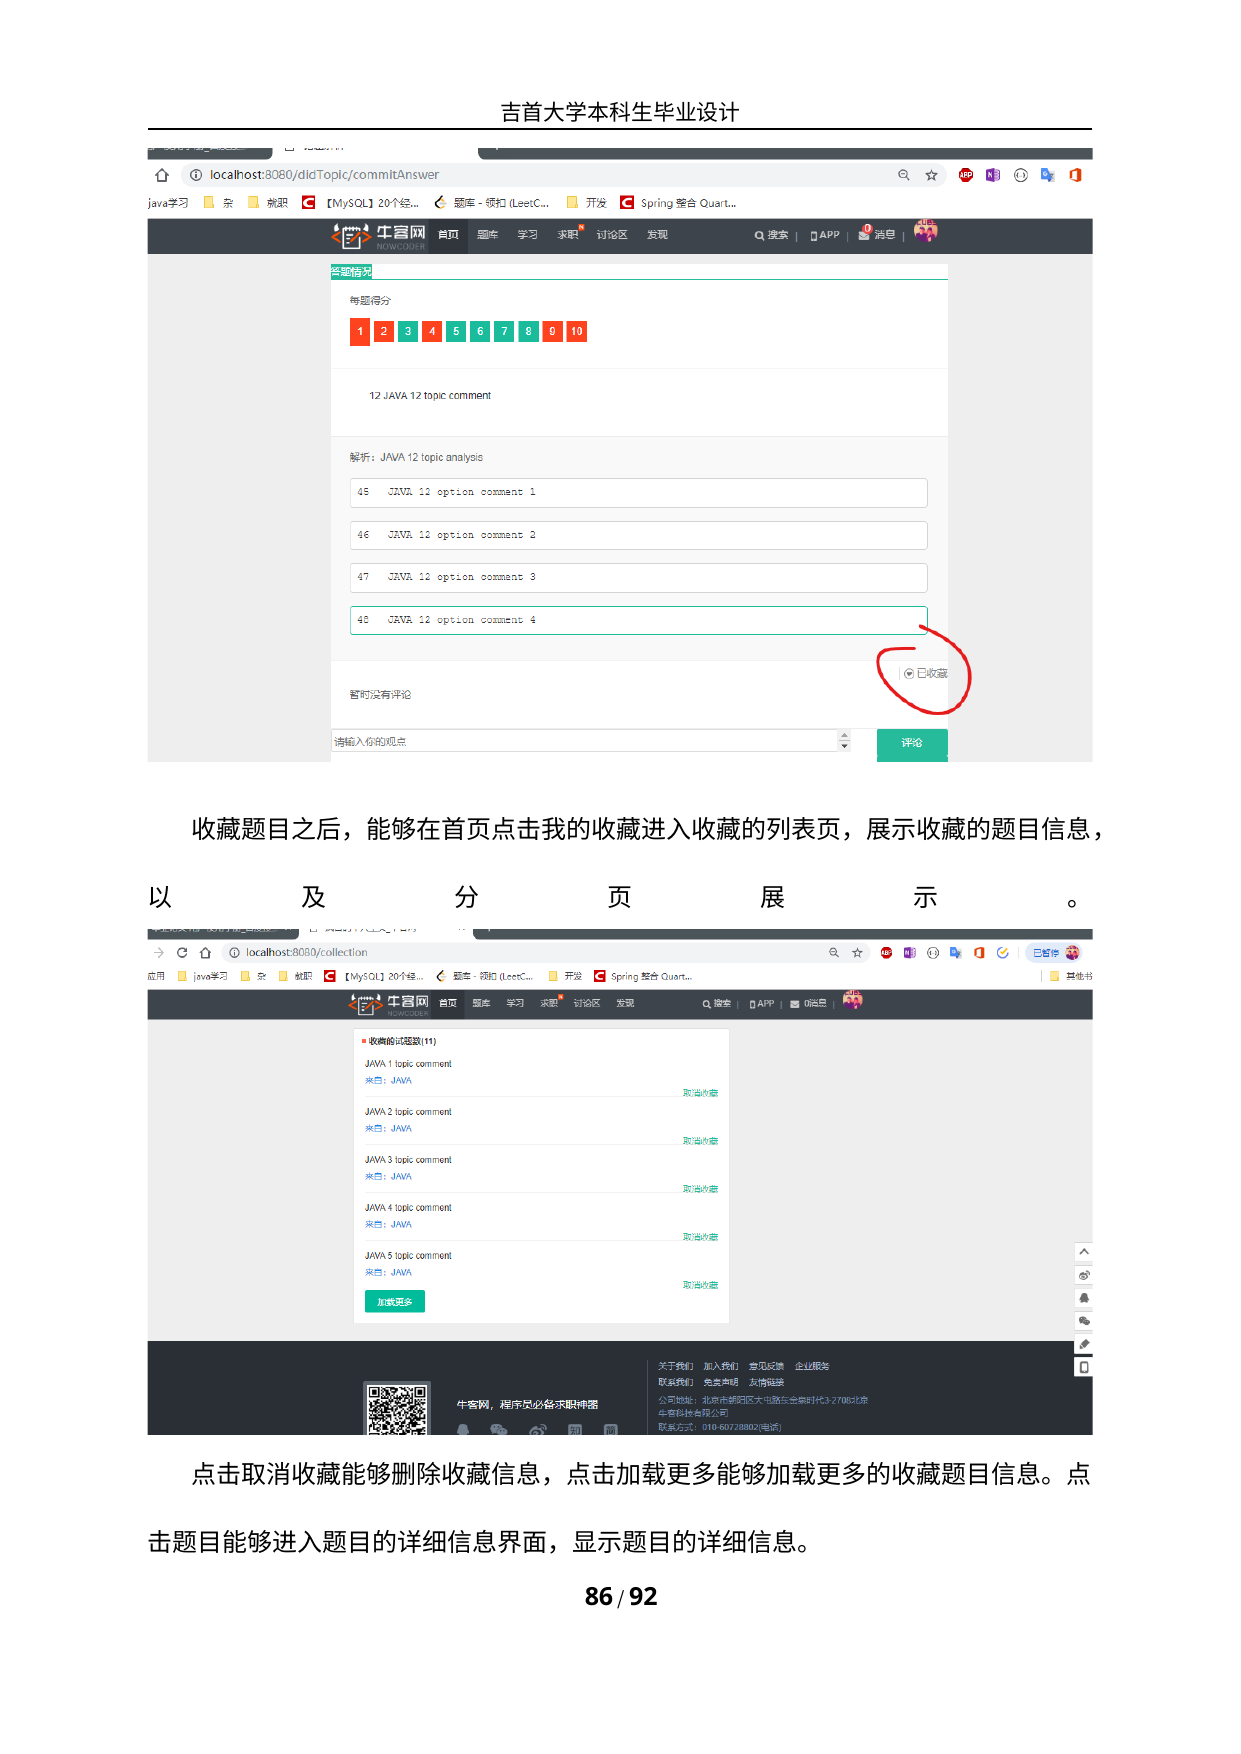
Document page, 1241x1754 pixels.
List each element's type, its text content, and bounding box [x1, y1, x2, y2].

picture [147, 929, 1093, 1435]
picture [147, 148, 1093, 762]
text 点击取消收藏能够删除收藏信息，点击加载更多能够加载更多的收藏题目信息。点击题目能够进入题目的详细信息界面，显示题目的详细信息。 [148, 1439, 1092, 1575]
text 收藏题目之后，能够在首页点击我的收藏进入收藏的列表页，展示收藏的题目信息，以及分页展示。 [148, 794, 1092, 929]
